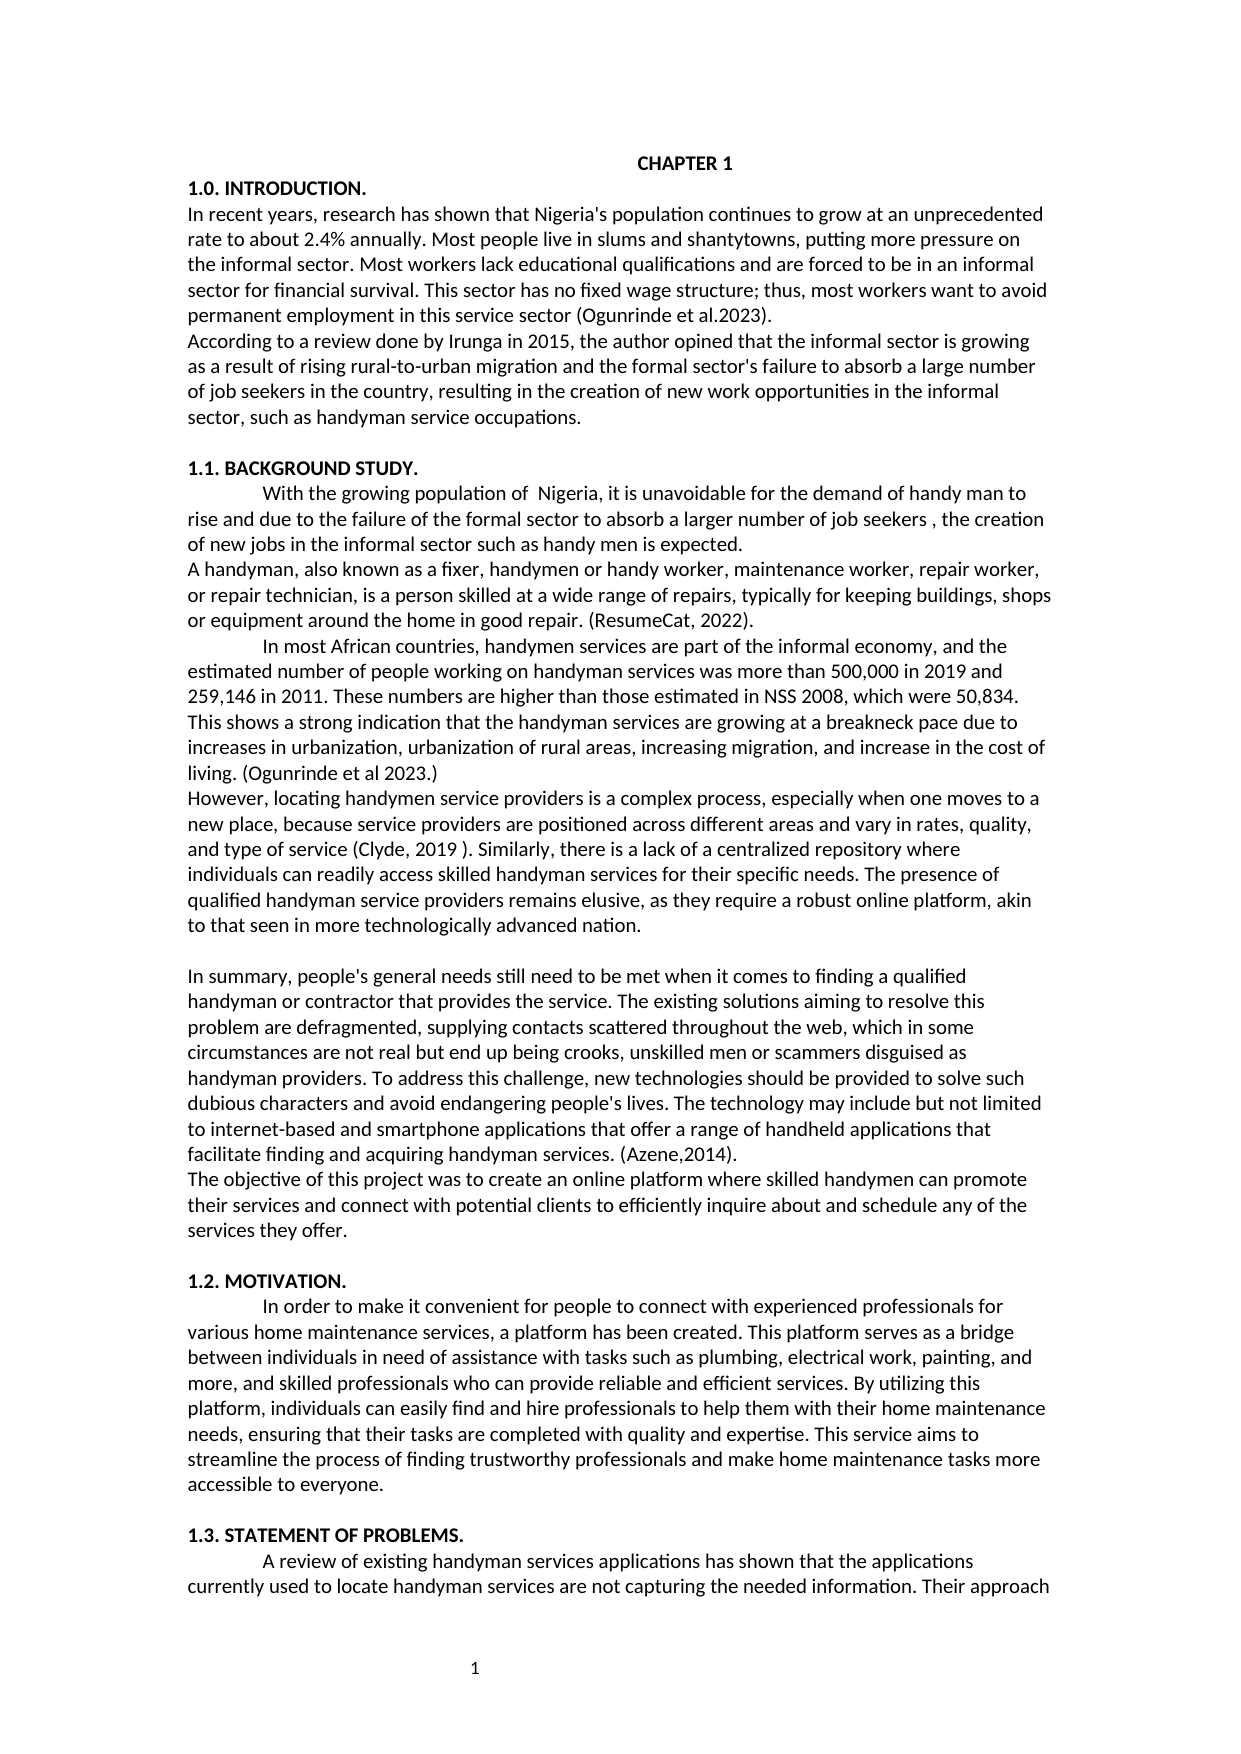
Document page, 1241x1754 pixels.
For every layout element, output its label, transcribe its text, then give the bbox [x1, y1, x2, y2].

text 1.0. INTRODUCTION. [187, 175, 1053, 201]
text With the growing population of Nigeria, it is unavoidable for the demand of handy man to rise and due to the failure of the formal sector to absorb a larger number of job seekers , the creation of new jobs in the informal sector such as handy men is expected. [187, 480, 1053, 557]
text According to a review done by Irunga in 2015, the author opined that the informal sector is growing as a result of rising rural-to-urban migration and the formal sector's failure to absorb a large number of job seekers in the country, resulting in the creation of new work opportunities in the informal sector, such as handyman service occupations. [187, 328, 1053, 429]
text CHAPTER 1 [187, 150, 1053, 175]
text 1.2. MOTIVATION. [187, 1268, 1053, 1294]
text 1.3. STATEMENT OF PROBLEMS. [187, 1522, 1053, 1548]
text In most African countries, handymen services are part of the informal economy, and the estimated number of people working on handyman services was more than 500,000 in 2019 and 259,146 in 2011. These numbers are higher than those estimated in NSS 2008, which were 50,834. This shows a strong indication that the handyman services are growing at a breakneck pace due to increases in urbanization, urbanization of rural areas, increasing migration, and increase in the cost of living. (Ogunrinde et al 2023.) [187, 633, 1053, 785]
text accessible to everyone. [187, 1472, 1053, 1497]
text In summary, people's general needs still need to be met when it comes to finding a qualified handyman or contractor that provides the service. The existing solutions aiming to resolve this problem are defragmented, supplying contacts scattered throughout the web, which in some circumstances are not real but end up being crooks, unskilled men or scammers disguised as handyman providers. To address this challenge, new technologies should be provided to solve such dubious characters and avoid endangering people's lives. The technology may include but not limited to internet-based and smartphone applications that offer a range of handheld applications that facilitate finding and acquiring handyman services. (Azene,2014). [187, 963, 1053, 1167]
text However, locating handymen service providers is a complex process, especially when one moves to a new place, because service providers are positioned across different areas and vary in rates, quality, and type of service (Clyde, 2019 ). Similarly, there is a lack of a centralized repository where individuals can readily access skilled handyman services for their specific needs. The presence of qualified handyman service providers remains elusive, as they require a robust online platform, akin to that seen in more technologically advanced nation. [187, 785, 1053, 938]
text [187, 1548, 1053, 1599]
text A handyman, also known as a fixer, handymen or handy worker, maintenance worker, repair worker, or repair technician, is a person skilled at a wide range of repairs, typically for keeping buildings, shops or equipment around the home in good repair. (ResumeCat, 2022). [187, 557, 1053, 633]
text The objective of this project was to create an online platform where skilled handymen can promote their services and connect with potential clients to efficiently inquire about and schedule any of the services they offer. [187, 1167, 1053, 1243]
text In recent years, research has shown that Nigeria's population continues to grow at an unprecedented rate to about 2.4% annually. Most people live in slums and shantytowns, putting more pressure on the informal sector. Most workers lack educational qualifications and are forced to be in an informal sector for financial survival. This sector has no fixed wage structure; thus, most workers want to avoid permanent employment in this service sector (Ogunrinde et al.2023). [187, 201, 1053, 328]
text 1.1. BACKGROUND STUDY. [187, 455, 1053, 480]
text In order to make it convenient for people to connect with experienced professionals for various home maintenance services, a platform has been created. This platform serves as a bridge between individuals in need of assistance with tasks such as plumbing, electrical work, painting, and more, and skilled professionals who can provide reliable and efficient services. By utilizing this platform, individuals can easily find and hire professionals to help them with their home maintenance needs, ensuring that their tasks are completed with quality and expertise. This service aims to streamline the process of finding trustworthy professionals and make home maintenance tasks more [187, 1294, 1053, 1472]
